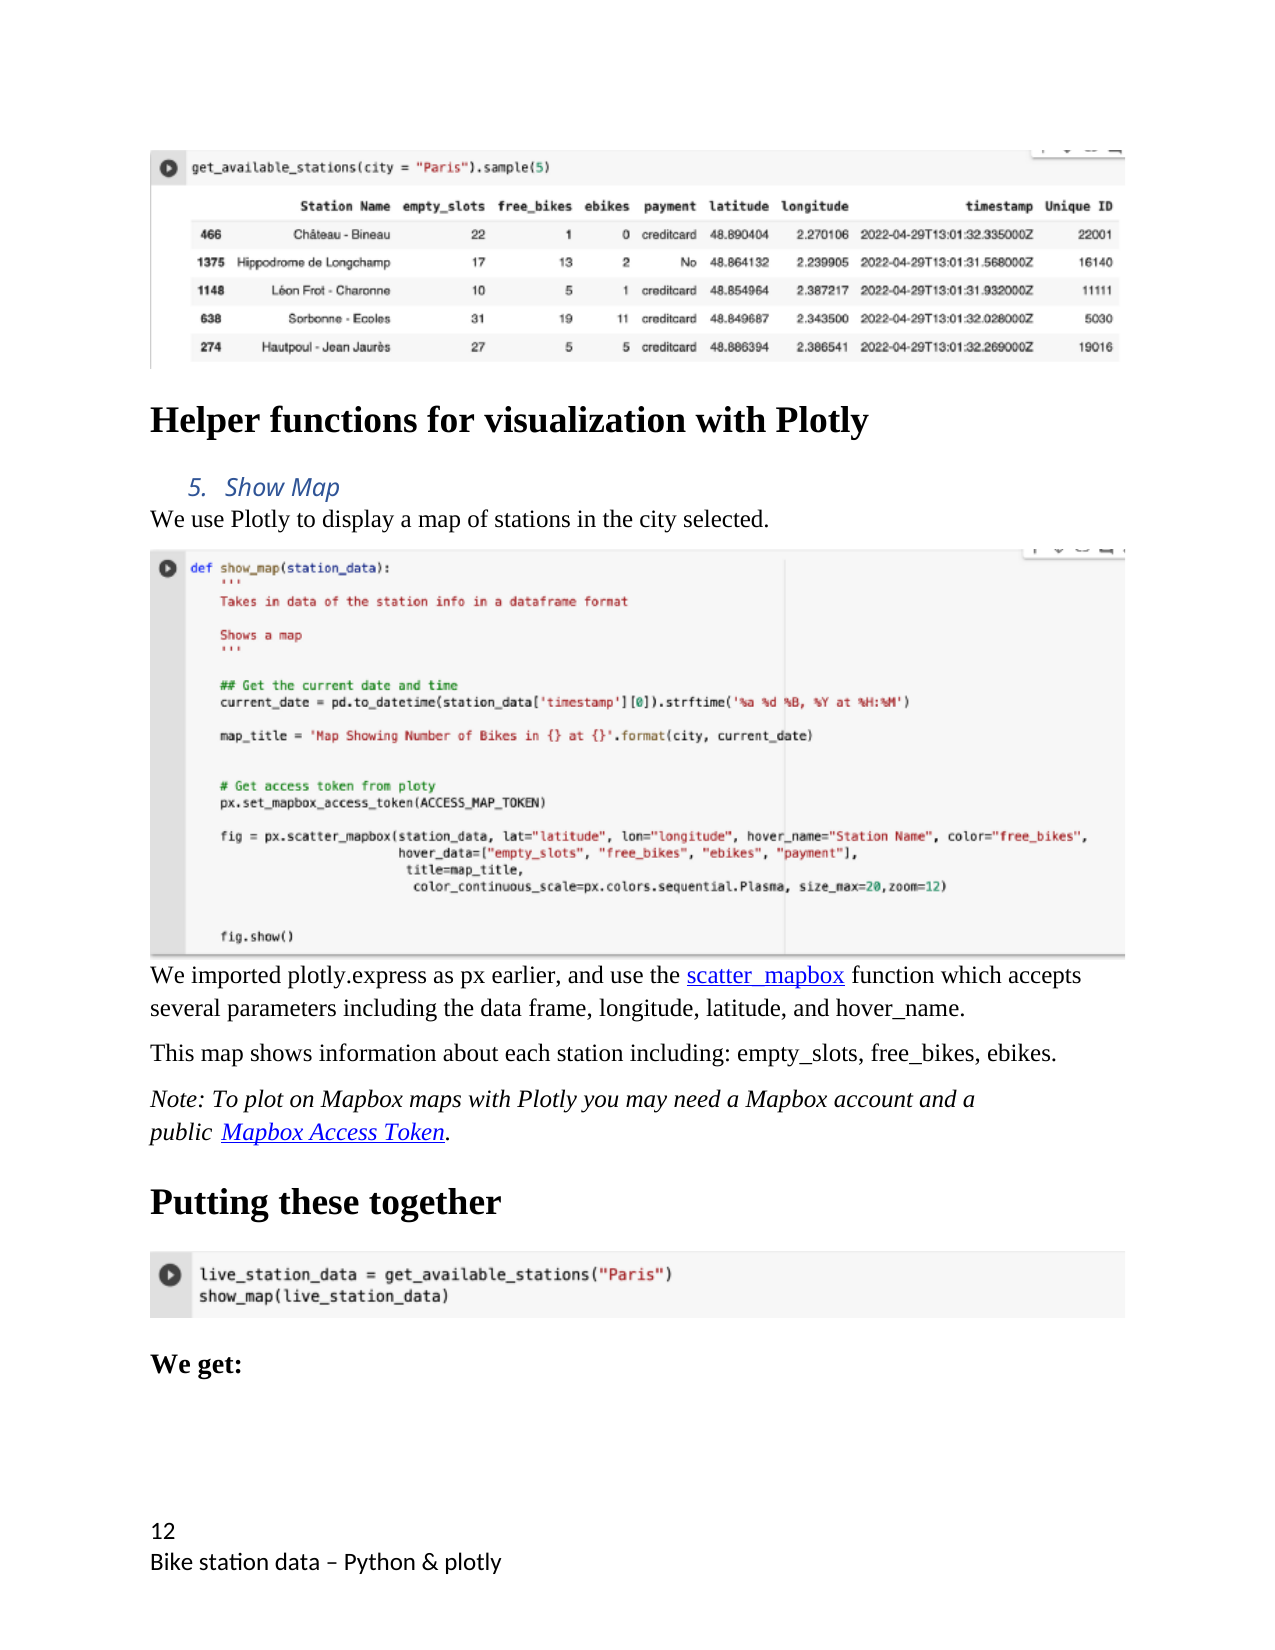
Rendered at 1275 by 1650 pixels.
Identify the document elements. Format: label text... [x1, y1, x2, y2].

subtitle We get: [150, 1347, 1125, 1379]
text We imported plotly.express as px earlier, and use the scatter_mapbox function which accepts several parameters including the data frame, longitude, latitude, and hover_name. [150, 960, 1125, 1022]
picture [150, 549, 1125, 960]
subtitle Show Map [187, 470, 1125, 504]
text Note: To plot on Mapbox maps with Plotly you may need a Mapbox account and a public Mapbox Access Token. [150, 1084, 1125, 1146]
picture [150, 150, 1125, 369]
text We use Plotly to display a map of stations in the city selected. [150, 504, 1125, 533]
subtitle Putting these together [150, 1179, 1125, 1222]
picture [150, 1251, 1125, 1318]
subtitle Helper functions for visualization with Plotly [150, 397, 1125, 441]
text This map shows information about each station including: empty_slots, free_bikes, ebikes. [150, 1038, 1125, 1067]
